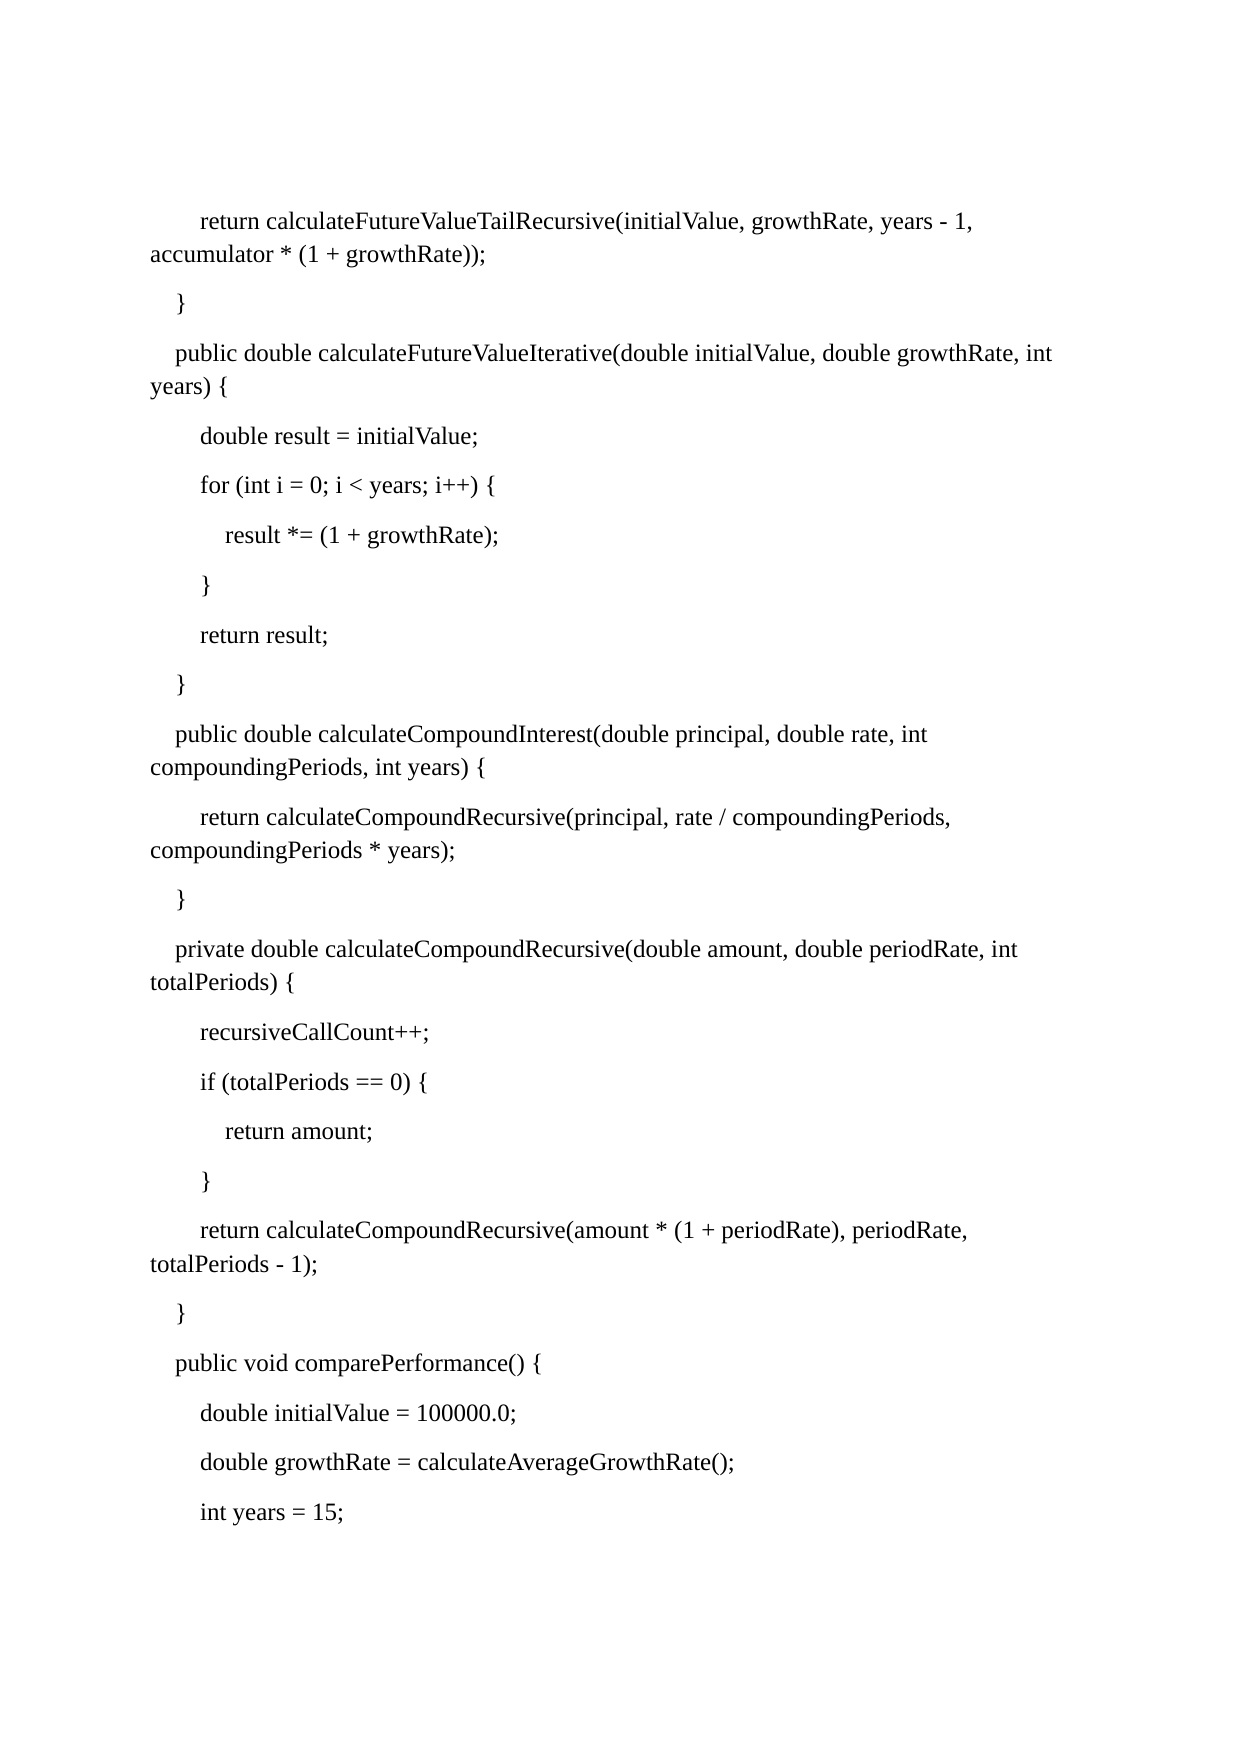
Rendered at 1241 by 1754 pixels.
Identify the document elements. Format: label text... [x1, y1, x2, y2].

text return result; [150, 620, 1090, 648]
text } [150, 1166, 1090, 1195]
text double result = initialValue; [150, 421, 1090, 450]
text int years = 15; [150, 1497, 1090, 1526]
text } [150, 1298, 1090, 1327]
text } [150, 669, 1090, 698]
text for (int i = 0; i < years; i++) { [150, 471, 1090, 499]
text return calculateFutureValueTailRecursive(initialValue, growthRate, years - 1, accumulator * (1 + growthRate)); [150, 206, 1090, 268]
text } [150, 570, 1090, 599]
text recursiveCallCount++; [150, 1017, 1090, 1046]
text return amount; [150, 1116, 1090, 1145]
text double initialValue = 100000.0; [150, 1398, 1090, 1426]
text } [150, 288, 1090, 317]
text if (totalPeriods == 0) { [150, 1067, 1090, 1095]
text double growthRate = calculateAverageGrowthRate(); [150, 1447, 1090, 1476]
text public double calculateFutureValueIterative(double initialValue, double growthRate, int years) { [150, 338, 1090, 400]
text public void comparePerformance() { [150, 1348, 1090, 1377]
text return calculateCompoundRecursive(principal, rate / compoundingPeriods, compoundingPeriods * years); [150, 802, 1090, 863]
text return calculateCompoundRecursive(amount * (1 + periodRate), periodRate, totalPeriods - 1); [150, 1216, 1090, 1277]
text private double calculateCompoundRecursive(double amount, double periodRate, int totalPeriods) { [150, 934, 1090, 996]
text } [150, 884, 1090, 913]
text public double calculateCompoundInterest(double principal, double rate, int compoundingPeriods, int years) { [150, 719, 1090, 781]
text result *= (1 + growthRate); [150, 520, 1090, 549]
